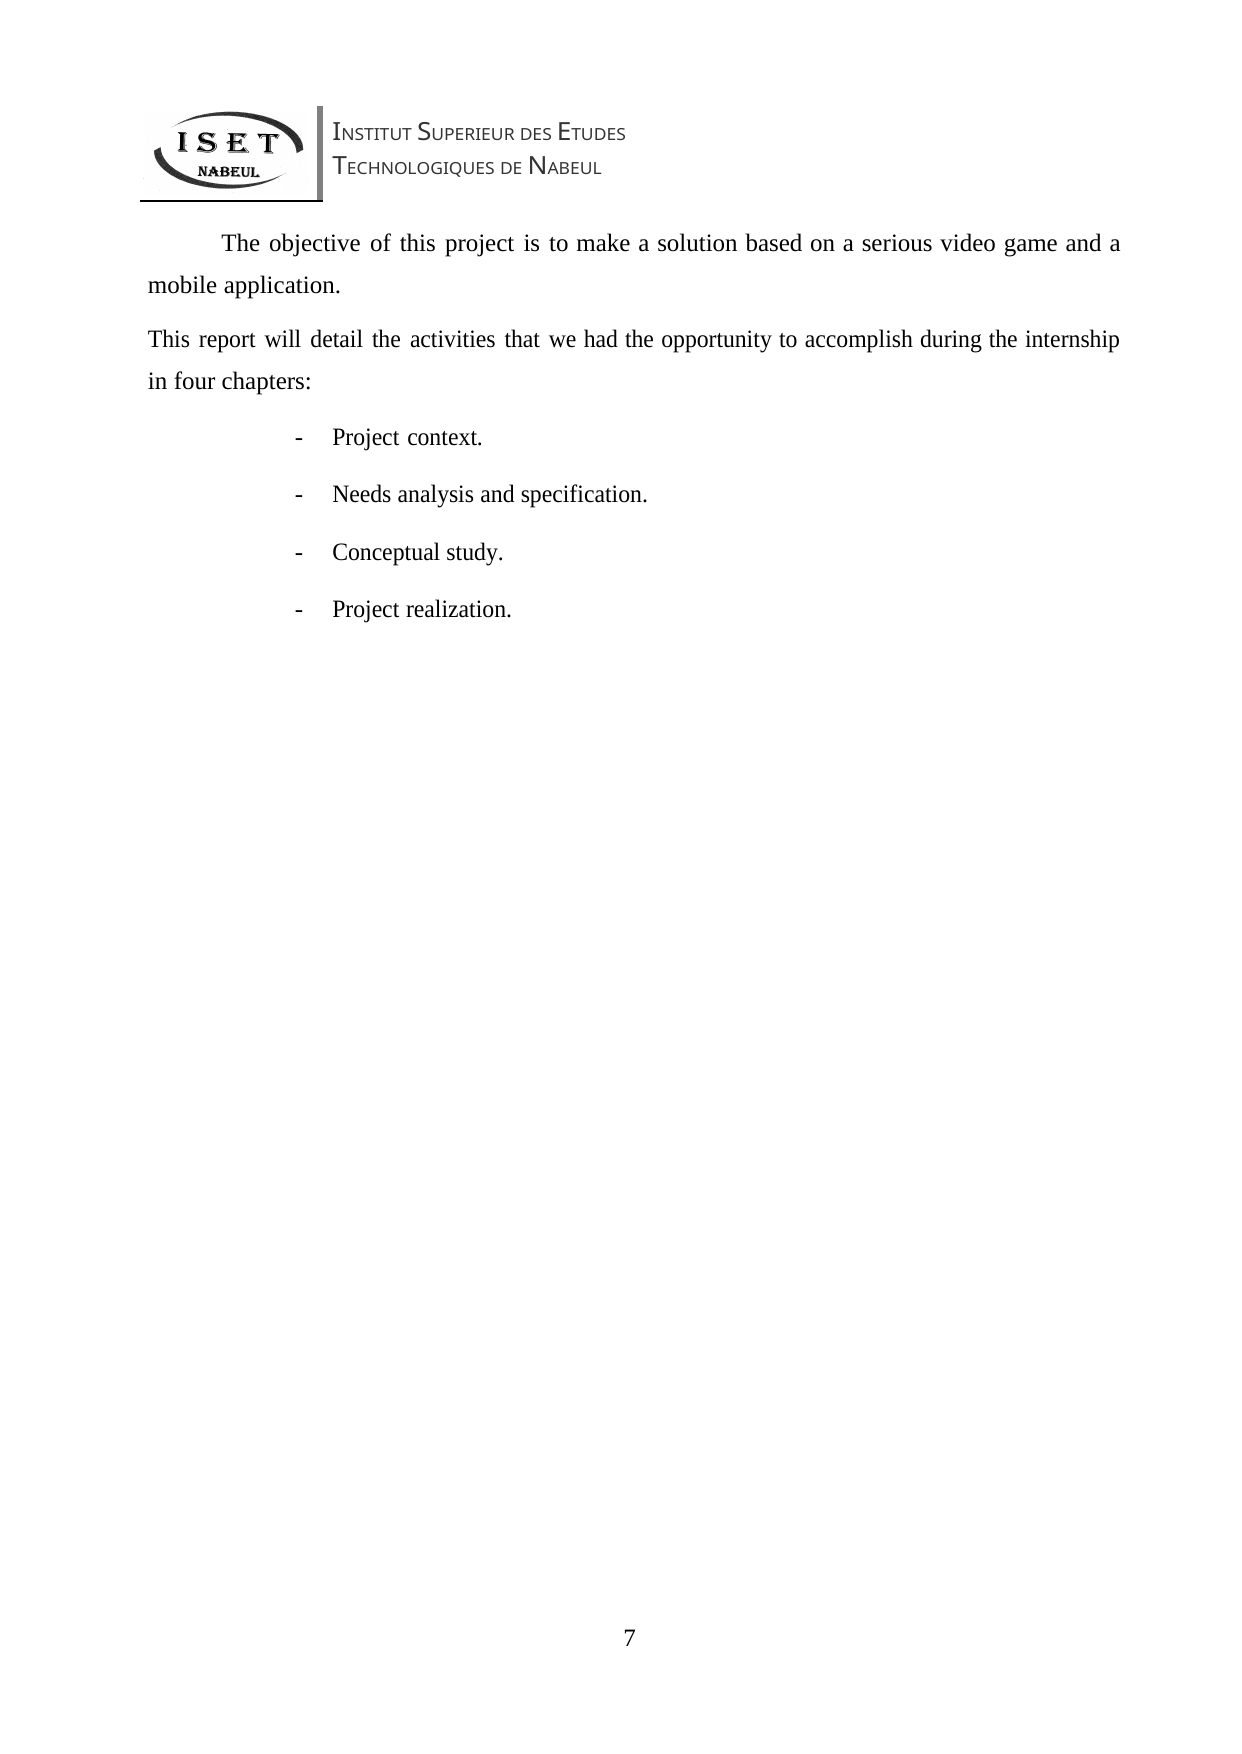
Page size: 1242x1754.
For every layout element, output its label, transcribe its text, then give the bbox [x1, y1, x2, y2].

text The objective of this project is to make a solution based on a serious video game and a mobile application. [148, 228, 1122, 299]
picture [143, 111, 309, 194]
list Project realization. [294, 594, 1214, 623]
list Needs analysis and specification. [294, 479, 1214, 508]
text This report will detail the activities that we had the opportunity to accomplish during the internship in four chapters: [148, 324, 1122, 395]
list Conceptual study. [294, 537, 1214, 566]
list Project context. [294, 422, 1214, 451]
